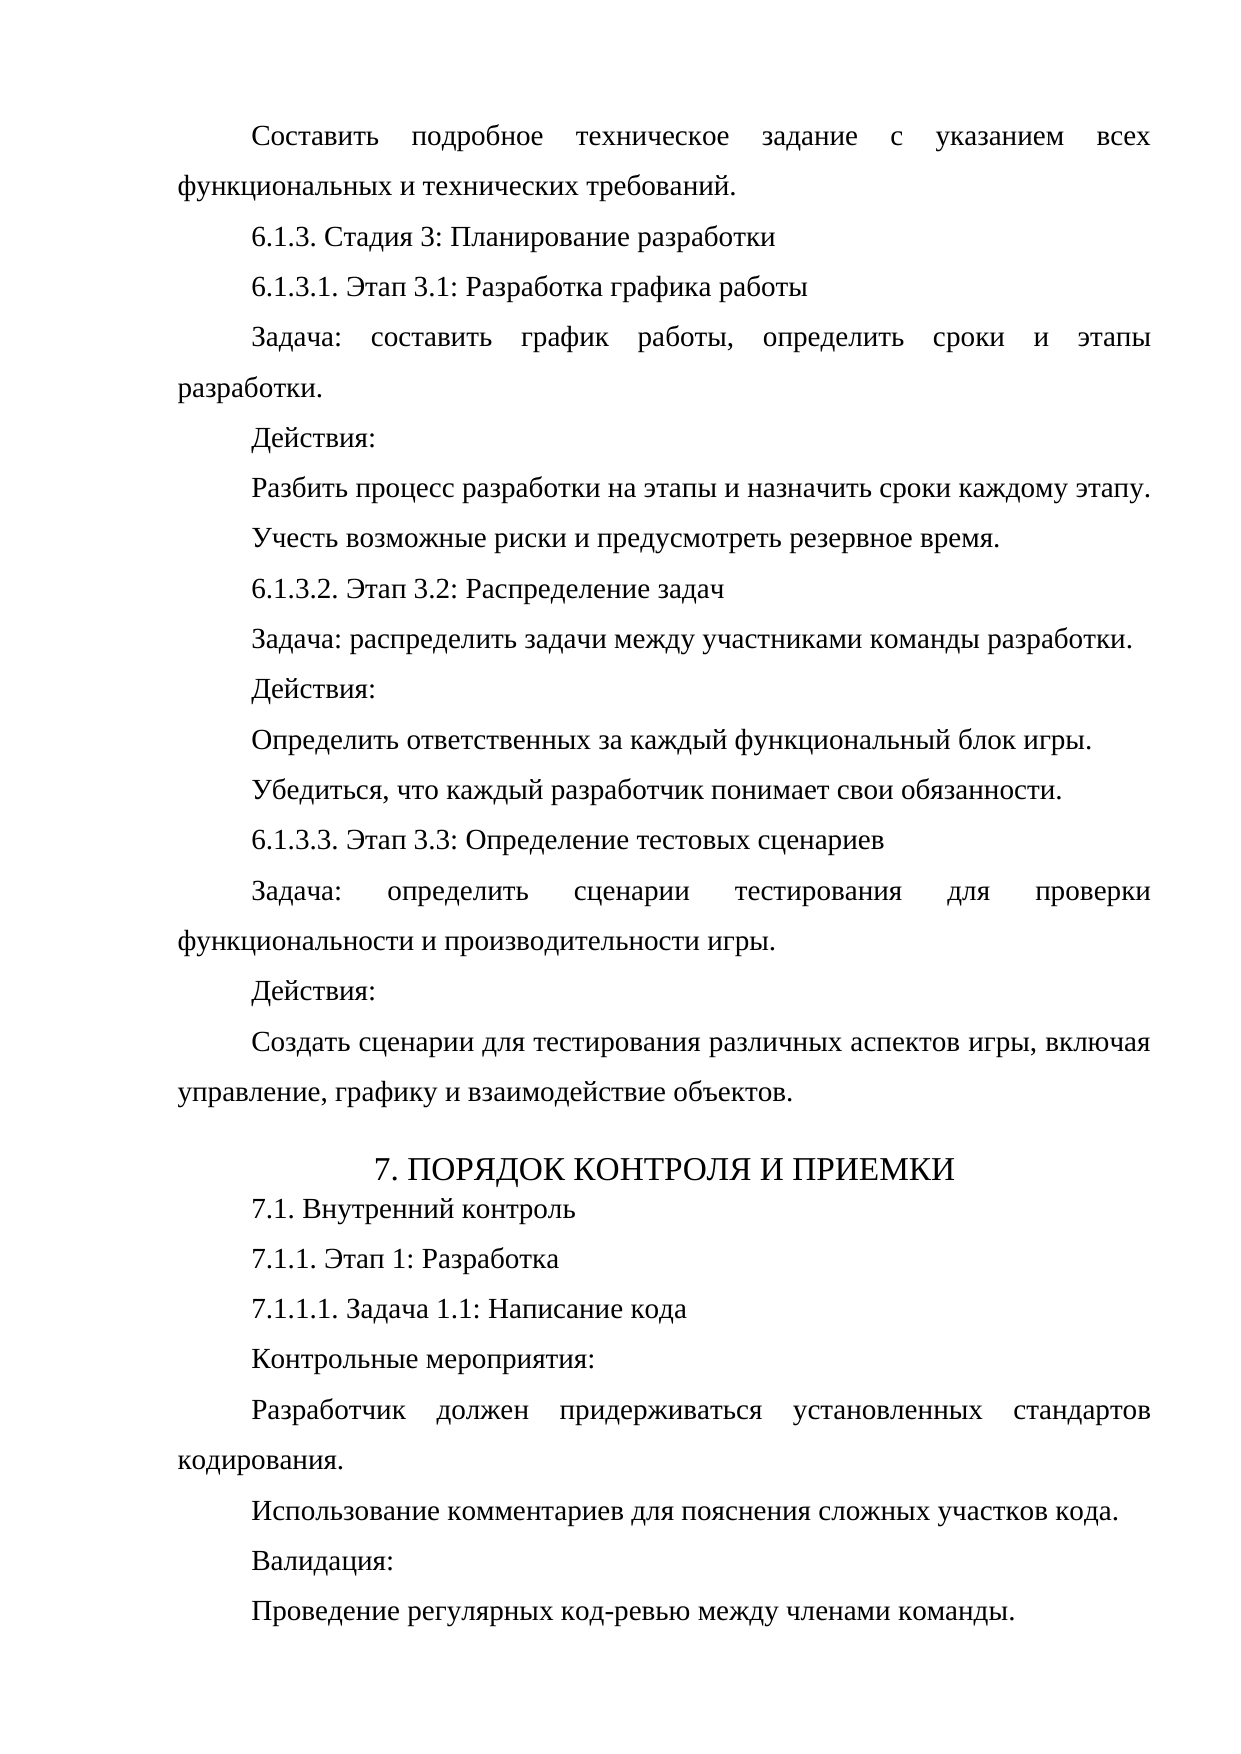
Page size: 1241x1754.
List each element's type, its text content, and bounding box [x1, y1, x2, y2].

text 6.1.3. Стадия 3: Планирование разработки [177, 219, 1152, 252]
text Убедиться, что каждый разработчик понимает свои обязанности. [177, 772, 1152, 806]
text 6.1.3.2. Этап 3.2: Распределение задач [177, 571, 1152, 604]
text Составить подробное техническое задание с указанием всех функциональных и технических требований. [177, 118, 1152, 202]
text 7.1.1.1. Задача 1.1: Написание кода [177, 1291, 1152, 1325]
text Определить ответственных за каждый функциональный блок игры. [177, 722, 1152, 755]
text Разработчик должен придерживаться установленных стандартов кодирования. [177, 1392, 1152, 1476]
text Проведение регулярных код-ревью между членами команды. [177, 1593, 1152, 1627]
text 7.1. Внутренний контроль [177, 1191, 1152, 1224]
text Использование комментариев для пояснения сложных участков кода. [177, 1493, 1152, 1526]
text Задача: составить график работы, определить сроки и этапы разработки. [177, 319, 1152, 403]
text Контрольные мероприятия: [177, 1342, 1152, 1375]
text Учесть возможные риски и предусмотреть резервное время. [177, 521, 1152, 554]
text Действия: [177, 420, 1152, 453]
text 6.1.3.3. Этап 3.3: Определение тестовых сценариев [177, 822, 1152, 856]
subtitle 7. ПОРЯДОК КОНТРОЛЯ И ПРИЕМКИ [177, 1149, 1152, 1188]
text 6.1.3.1. Этап 3.1: Разработка графика работы [177, 269, 1152, 303]
text Создать сценарии для тестирования различных аспектов игры, включая управление, графику и взаимодействие объектов. [177, 1024, 1152, 1108]
text Валидация: [177, 1543, 1152, 1576]
text Действия: [177, 672, 1152, 705]
text 7.1.1. Этап 1: Разработка [177, 1241, 1152, 1274]
text Разбить процесс разработки на этапы и назначить сроки каждому этапу. [177, 470, 1152, 504]
text Действия: [177, 973, 1152, 1007]
text Задача: распределить задачи между участниками команды разработки. [177, 621, 1152, 655]
text Задача: определить сценарии тестирования для проверки функциональности и производительности игры. [177, 873, 1152, 957]
